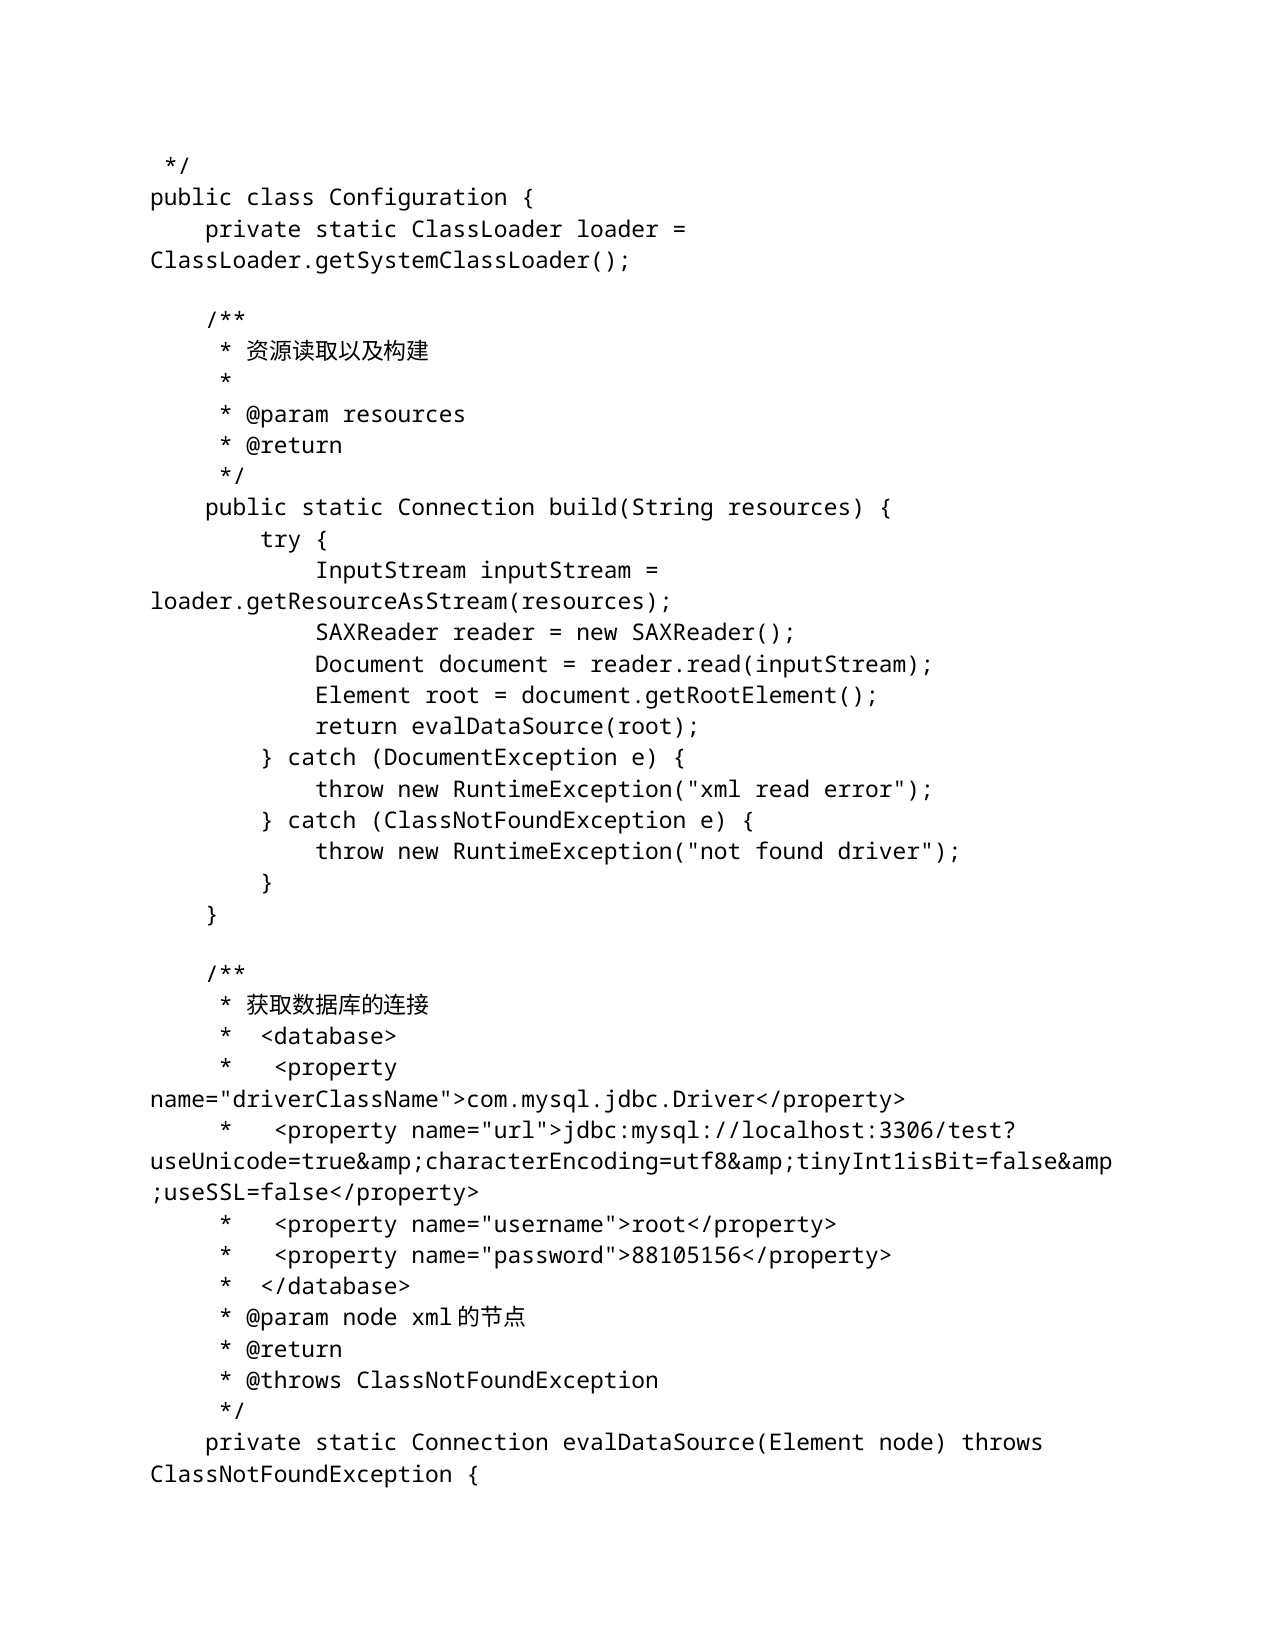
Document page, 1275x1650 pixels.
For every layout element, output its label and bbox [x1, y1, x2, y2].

text [150, 150, 1125, 1489]
